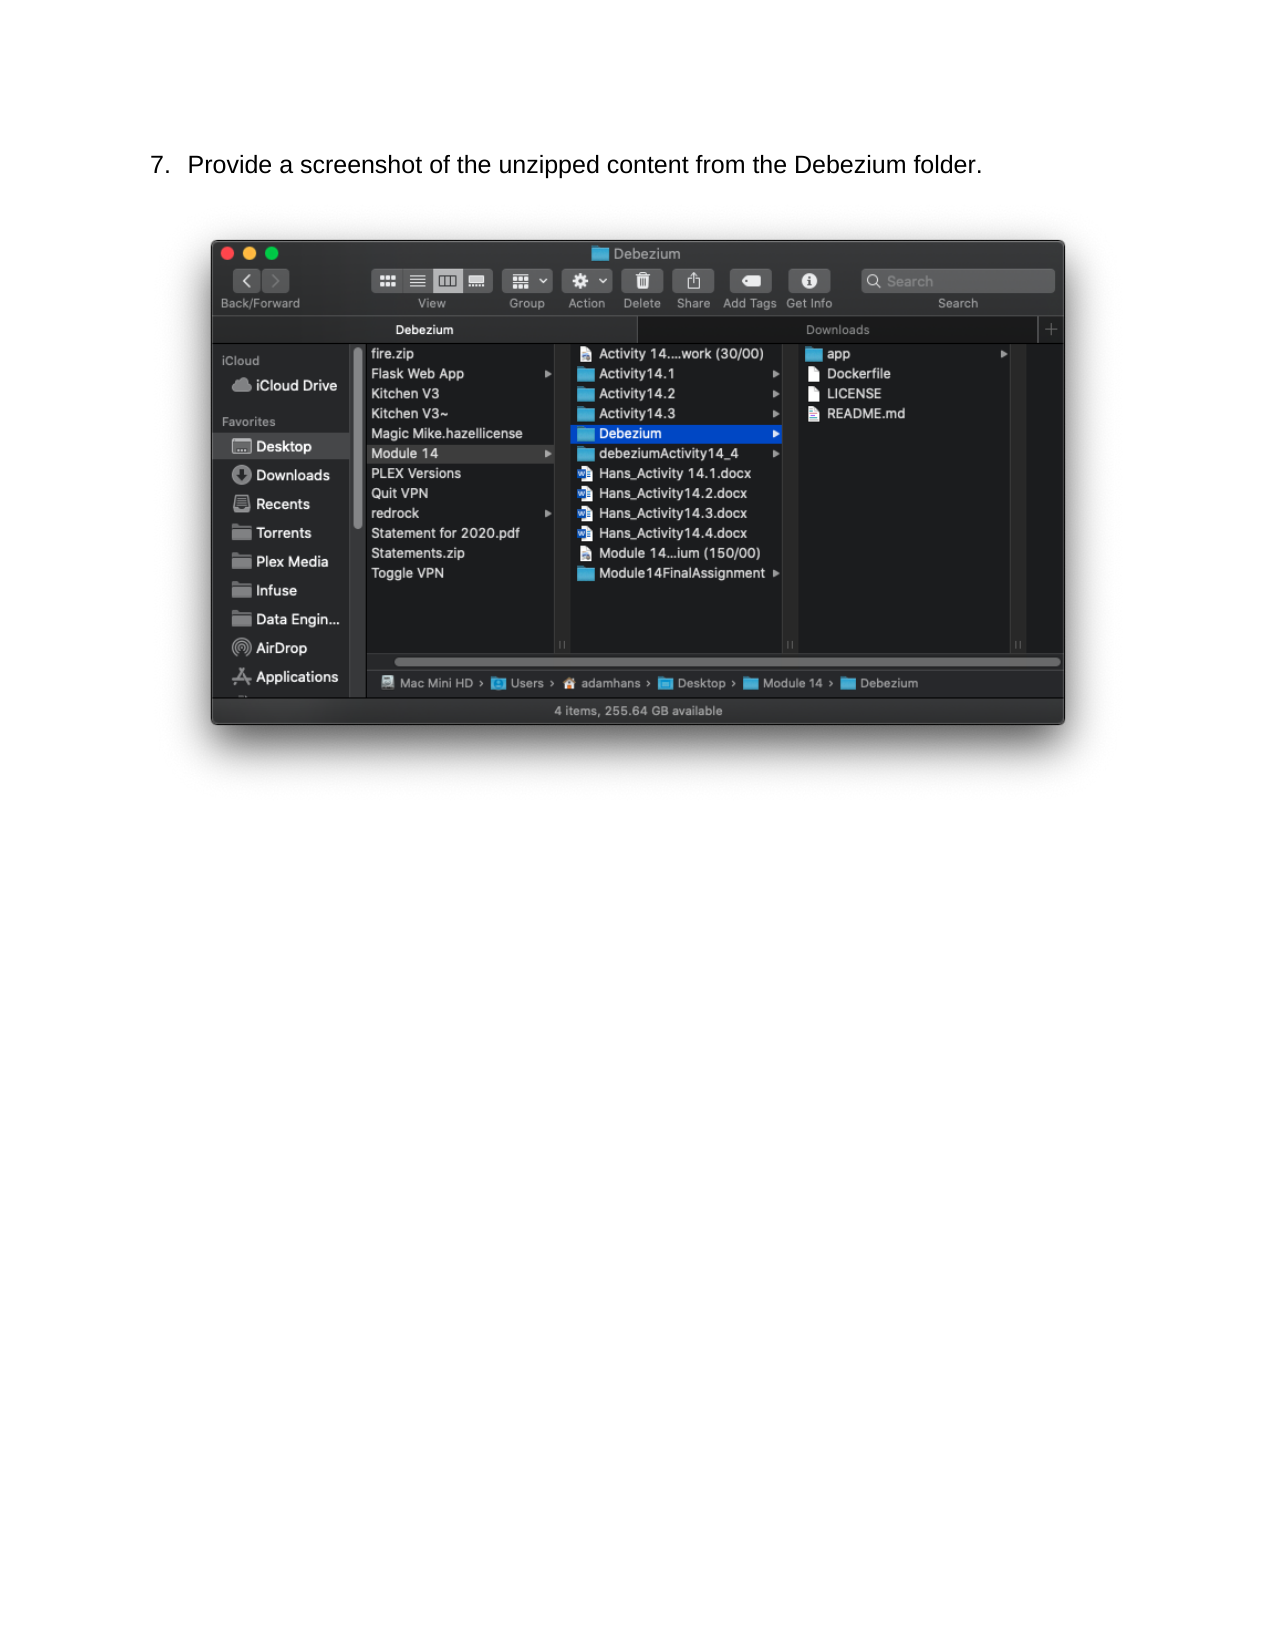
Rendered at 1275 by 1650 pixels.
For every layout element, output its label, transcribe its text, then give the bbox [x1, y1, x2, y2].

list Provide a screenshot of the unzipped content from the Debezium folder. [150, 150, 1125, 179]
picture [150, 199, 1125, 806]
